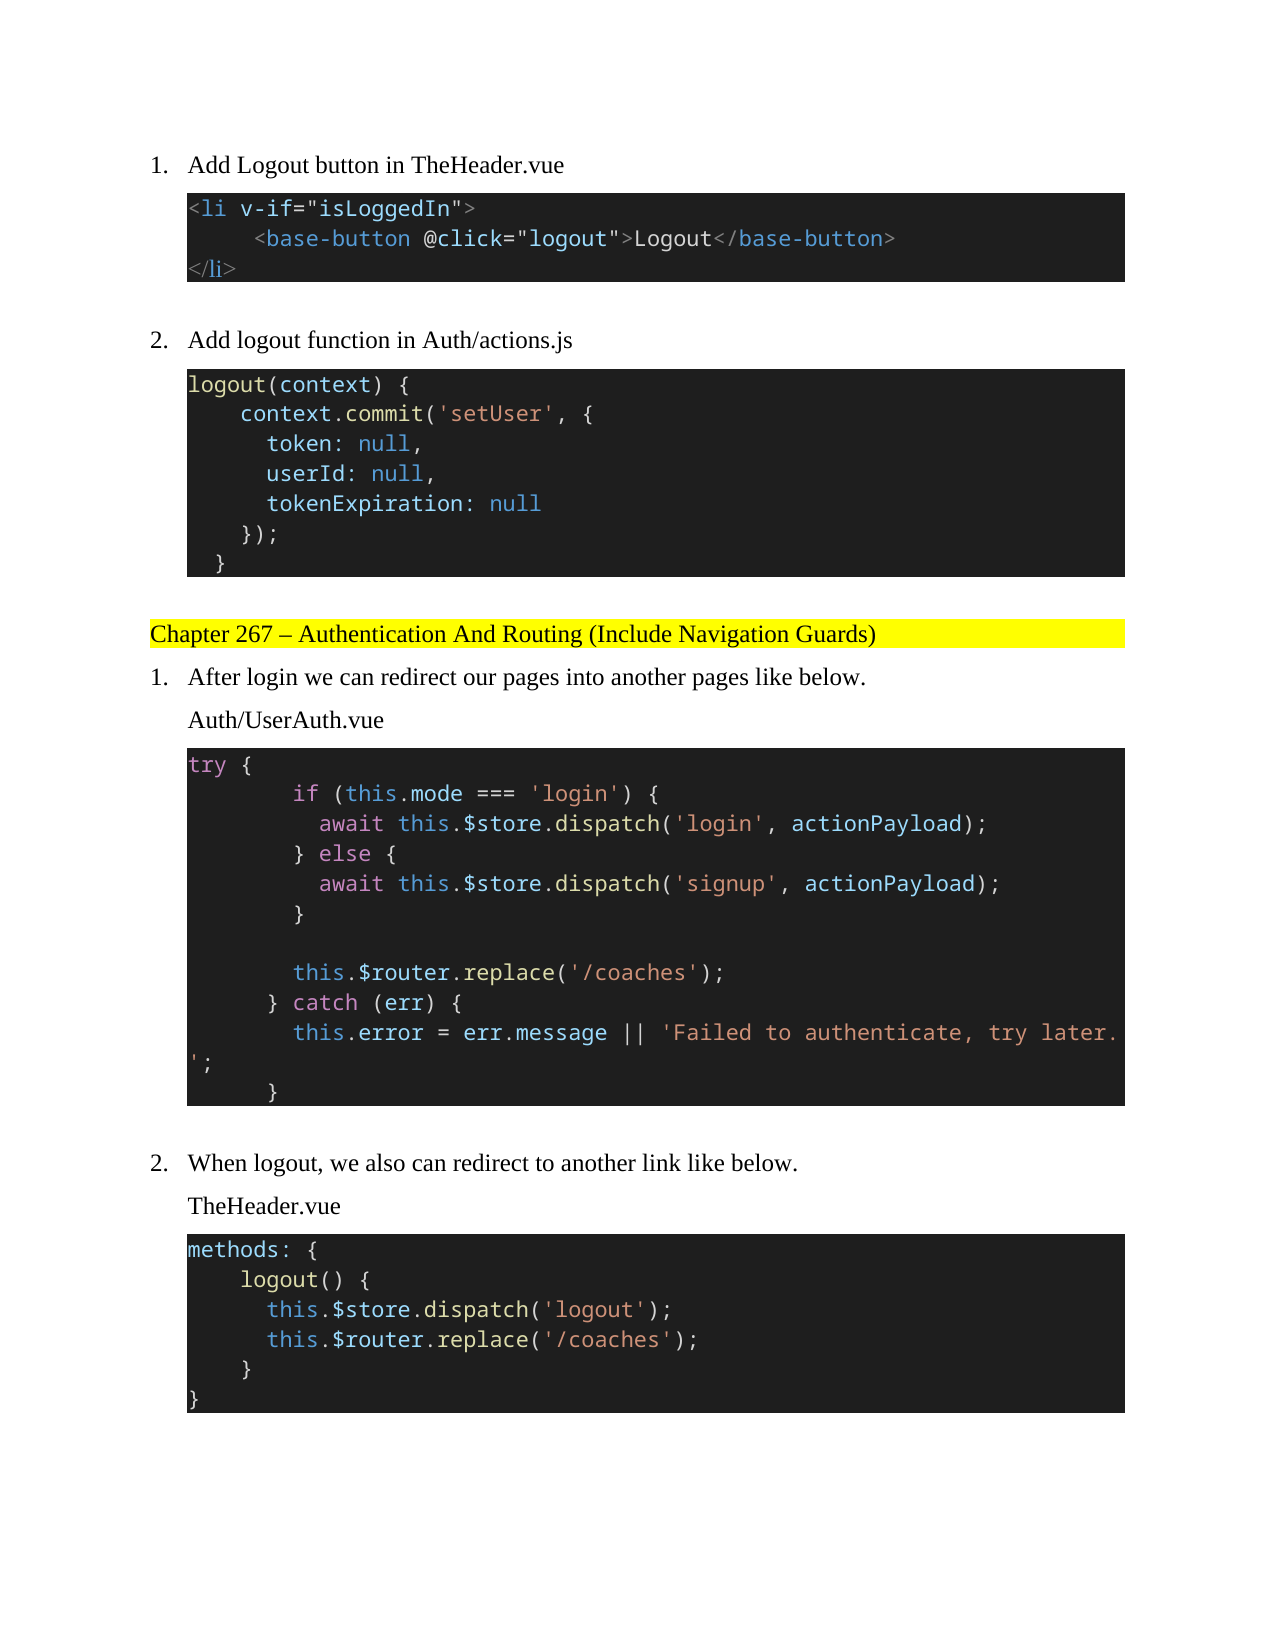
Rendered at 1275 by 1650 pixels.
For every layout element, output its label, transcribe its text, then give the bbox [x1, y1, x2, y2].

text <li v-if="isLoggedIn"> [187, 193, 1125, 223]
text if (this.mode === 'login') { [187, 778, 1125, 808]
text } [187, 1353, 1125, 1383]
text } [187, 547, 1125, 577]
text methods: { [187, 1234, 1125, 1264]
text this.$store.dispatch('logout'); [187, 1294, 1125, 1324]
text } catch (err) { [187, 987, 1125, 1017]
text await this.$store.dispatch('signup', actionPayload); [187, 868, 1125, 897]
text } [187, 1076, 1125, 1106]
text this.$router.replace('/coaches'); [187, 957, 1125, 987]
list Chapter 267 – Authentication And Routing (Include Navigation Guards) [150, 619, 1125, 648]
text <base-button @click="logout">Logout</base-button> [187, 223, 1125, 253]
list When logout, we also can redirect to another link like below. [150, 1148, 1125, 1177]
text context.commit('setUser', { [187, 398, 1125, 428]
text } [187, 897, 1125, 927]
text </li> [187, 253, 1125, 282]
text await this.$store.dispatch('login', actionPayload); [187, 808, 1125, 838]
text this.$router.replace('/coaches'); [187, 1324, 1125, 1353]
text Auth/UserAuth.vue [150, 705, 1125, 734]
text }); [187, 518, 1125, 547]
text logout(context) { [187, 369, 1125, 398]
text } else { [187, 838, 1125, 868]
list Add Logout button in TheHeader.vue [150, 150, 1125, 179]
list After login we can redirect our pages into another pages like below. [150, 662, 1125, 691]
text try { [187, 748, 1125, 778]
text logout() { [187, 1264, 1125, 1294]
text userId: null, [187, 458, 1125, 488]
text tokenExpiration: null [187, 488, 1125, 518]
list Add logout function in Auth/actions.js [150, 326, 1125, 354]
text token: null, [187, 428, 1125, 458]
list TheHeader.vue [187, 1191, 1125, 1220]
text this.error = err.message || 'Failed to authenticate, try later.'; [187, 1017, 1125, 1076]
text } [187, 1383, 1125, 1413]
